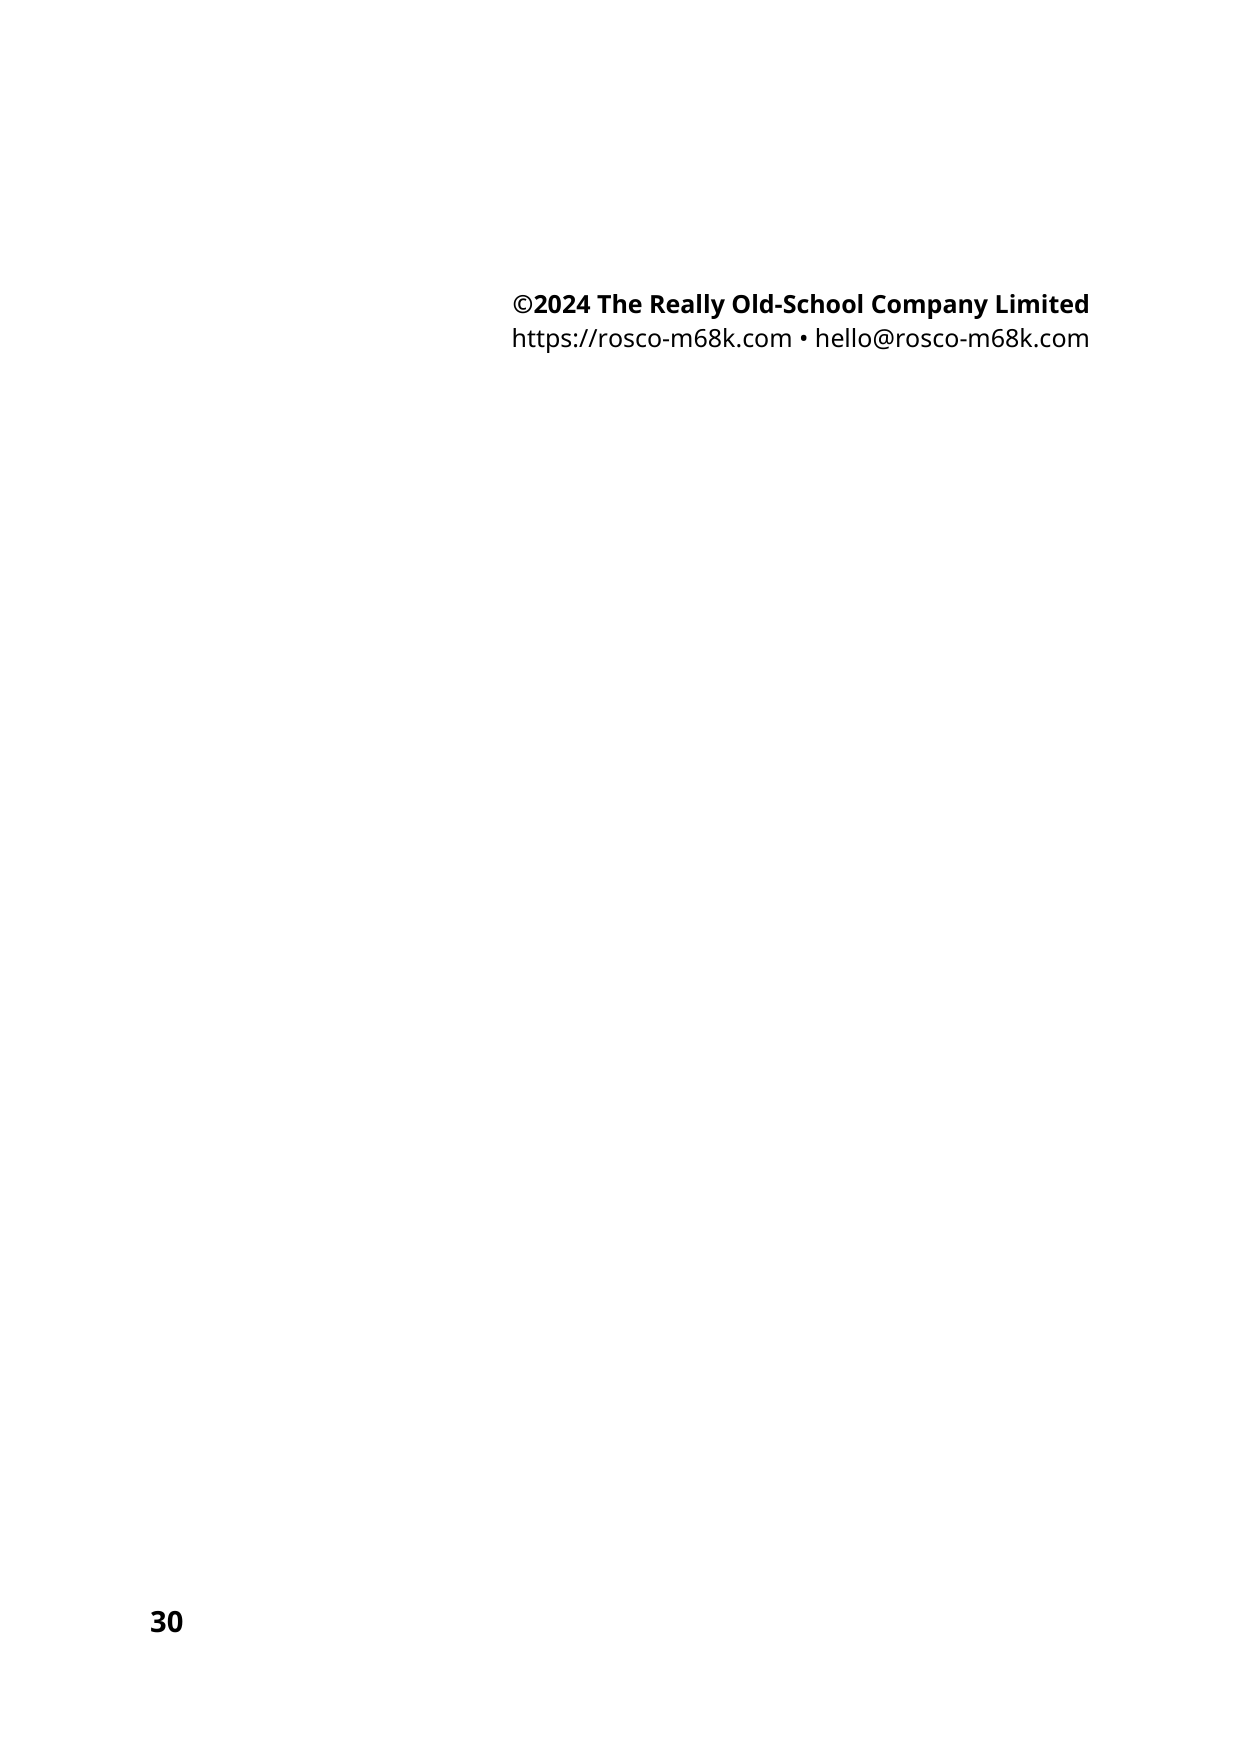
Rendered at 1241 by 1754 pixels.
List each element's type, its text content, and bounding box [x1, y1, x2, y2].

text ©2024 The Really Old-School Company Limited https://rosco-m68k.com • hello@rosco-m68k.com [150, 286, 1090, 354]
